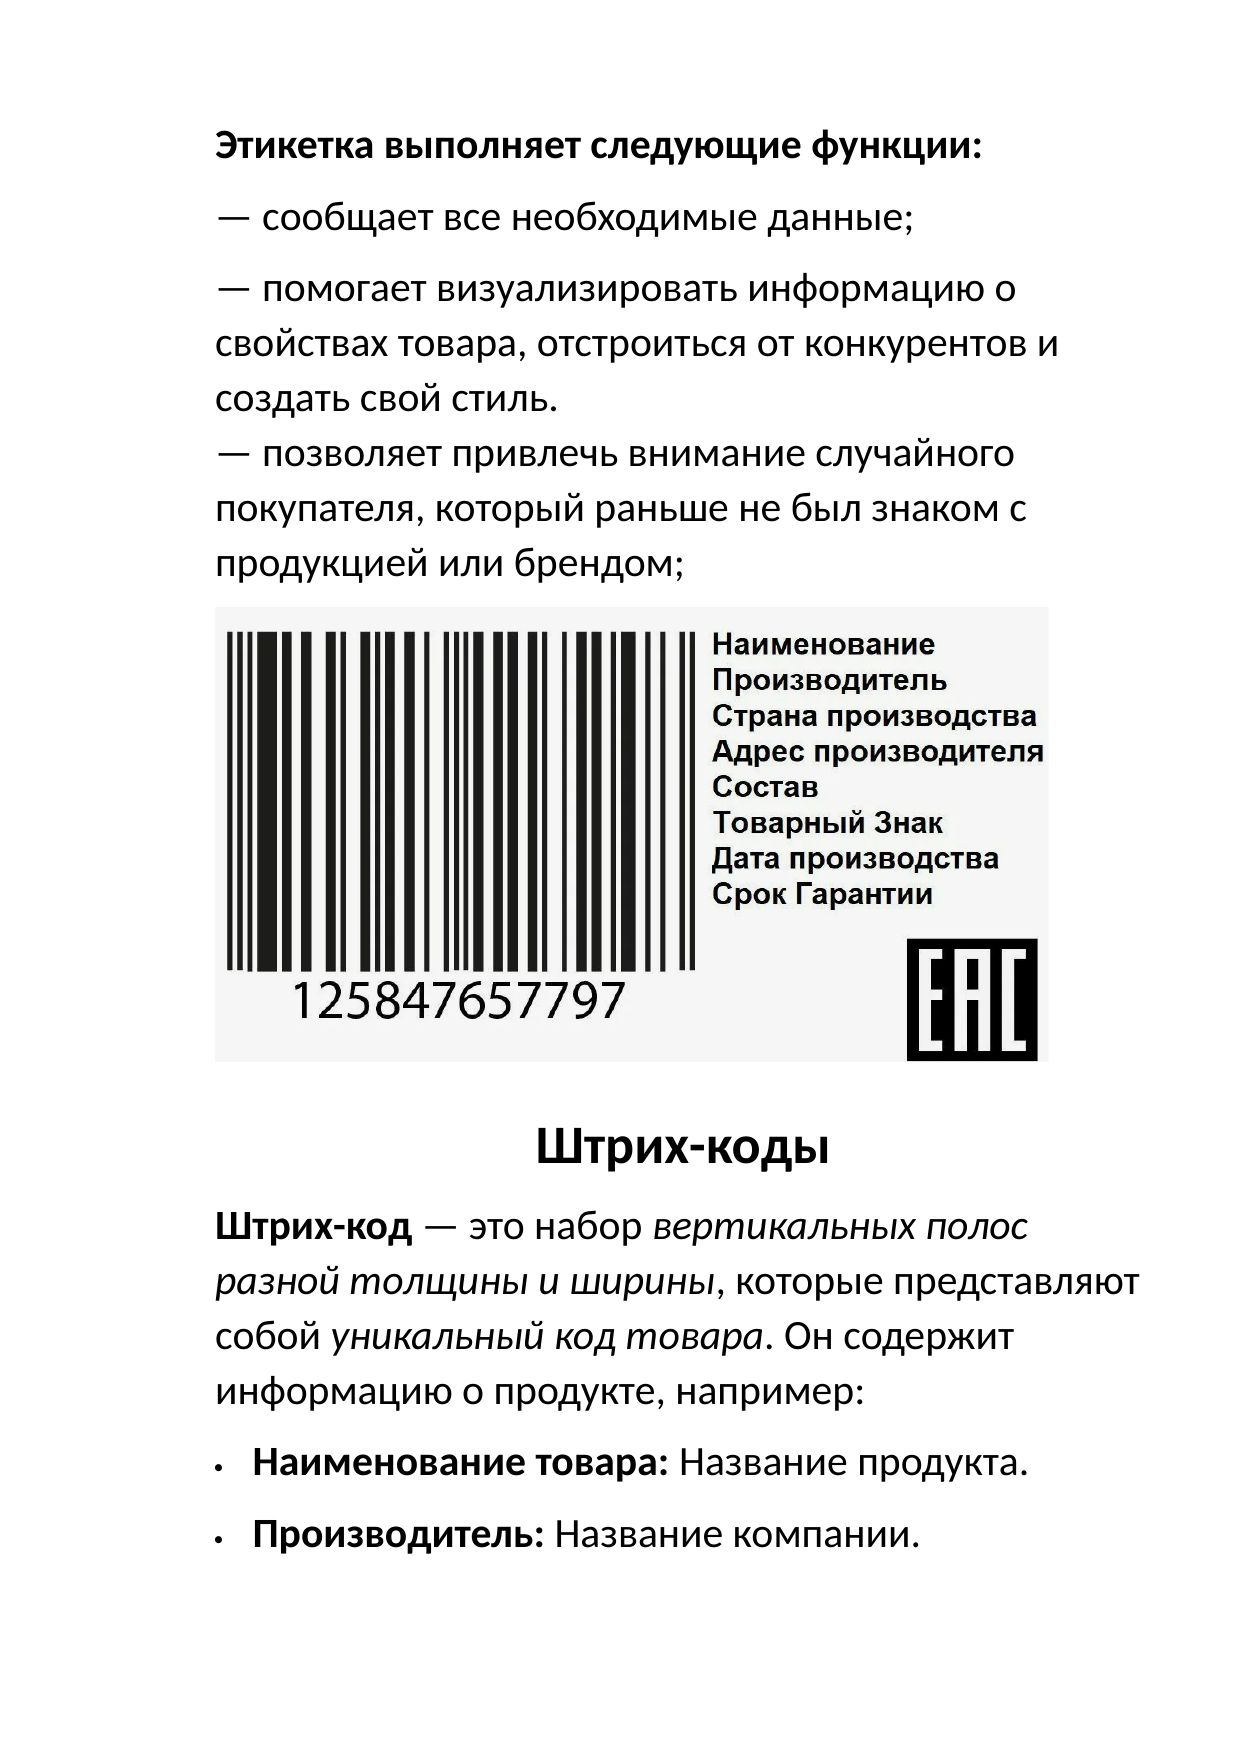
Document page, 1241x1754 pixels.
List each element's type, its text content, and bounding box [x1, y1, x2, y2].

text — помогает визуализировать информацию о свойствах товара, отстроиться от конкурентов и создать свой стиль. — позволяет привлечь внимание случайного покупателя, который раньше не был знаком с продукцией или брендом; [215, 261, 1152, 587]
list Производитель: Название компании. [215, 1507, 1152, 1558]
text Этикетка выполняет следующие функции: [215, 118, 1152, 169]
list Наименование товара: Название продукта. [215, 1435, 1152, 1486]
text — сообщает все необходимые данные; [215, 190, 1152, 241]
text Штрих-код — это набор вертикальных полос разной толщины и ширины, которые представляют собой уникальный код товара. Он содержит информацию о продукте, например: [215, 1199, 1152, 1414]
text Штрих-коды [215, 1111, 1152, 1177]
picture [214, 607, 1049, 1062]
